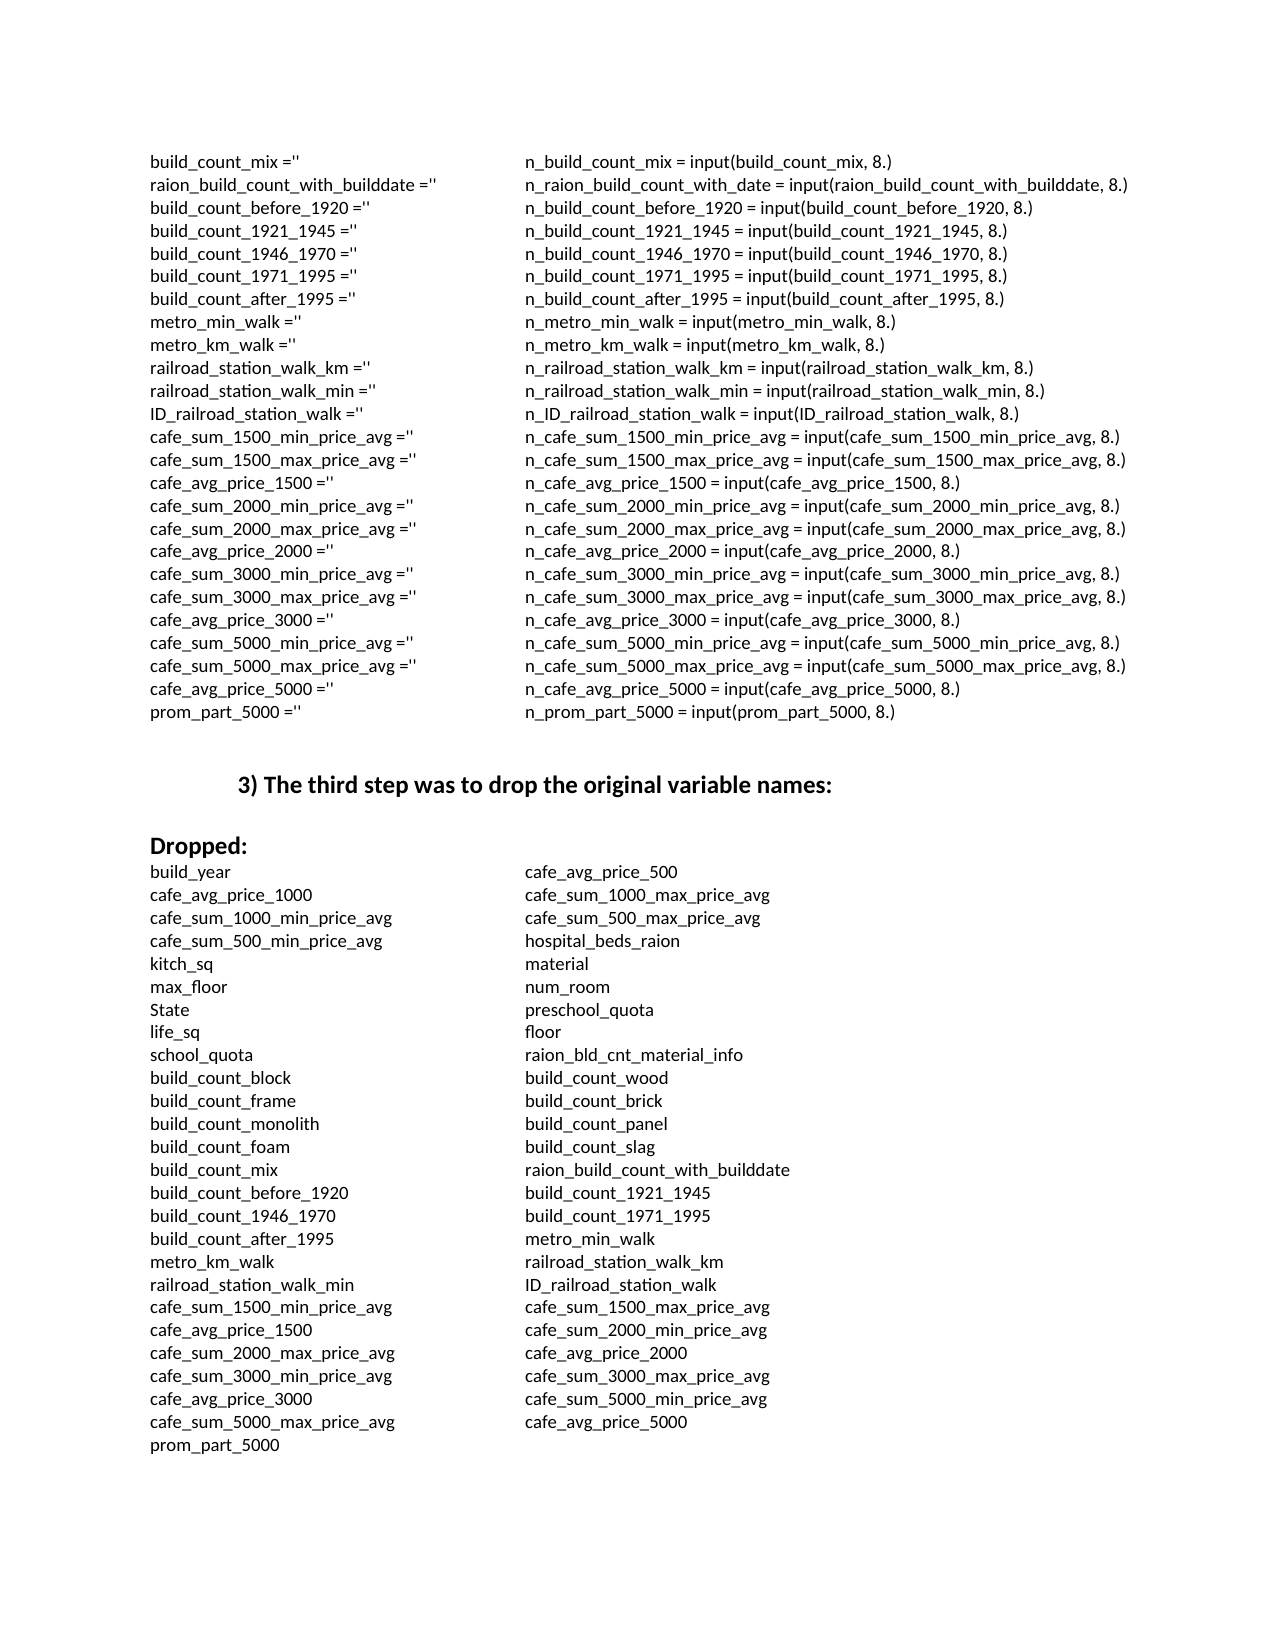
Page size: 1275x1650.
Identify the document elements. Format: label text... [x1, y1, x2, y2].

list build_count_mix ='' n_build_count_mix = input(build_count_mix, 8.) [150, 150, 1175, 173]
list cafe_sum_3000_max_price_avg ='' n_cafe_sum_3000_max_price_avg = input(cafe_sum_3000_max_price_avg, 8.) [150, 585, 1175, 608]
list build_count_monolith build_count_panel [150, 1112, 1175, 1135]
list cafe_sum_5000_max_price_avg ='' n_cafe_sum_5000_max_price_avg = input(cafe_sum_5000_max_price_avg, 8.) [150, 654, 1175, 677]
list cafe_sum_1500_max_price_avg ='' n_cafe_sum_1500_max_price_avg = input(cafe_sum_1500_max_price_avg, 8.) [150, 448, 1175, 471]
list cafe_avg_price_3000 ='' n_cafe_avg_price_3000 = input(cafe_avg_price_3000, 8.) [150, 608, 1175, 631]
list build_count_1946_1970 build_count_1971_1995 [150, 1204, 1175, 1227]
list life_sq floor [150, 1021, 1175, 1044]
list build_count_before_1920 build_count_1921_1945 [150, 1181, 1175, 1204]
list school_quota raion_bld_cnt_material_info [150, 1044, 1175, 1067]
list build_count_mix raion_build_count_with_builddate [150, 1158, 1175, 1181]
list max_floor num_room [150, 975, 1175, 998]
list cafe_avg_price_3000 cafe_sum_5000_min_price_avg [150, 1387, 1175, 1410]
list prom_part_5000 ='' n_prom_part_5000 = input(prom_part_5000, 8.) [150, 700, 1175, 723]
list cafe_sum_2000_min_price_avg ='' n_cafe_sum_2000_min_price_avg = input(cafe_sum_2000_min_price_avg, 8.) [150, 494, 1175, 517]
list build_count_1971_1995 ='' n_build_count_1971_1995 = input(build_count_1971_1995, 8.) [150, 264, 1175, 287]
list kitch_sq material [150, 952, 1175, 975]
list State preschool_quota [150, 998, 1175, 1021]
list cafe_sum_2000_max_price_avg ='' n_cafe_sum_2000_max_price_avg = input(cafe_sum_2000_max_price_avg, 8.) [150, 517, 1175, 539]
list cafe_sum_5000_min_price_avg ='' n_cafe_sum_5000_min_price_avg = input(cafe_sum_5000_min_price_avg, 8.) [150, 631, 1175, 654]
list Dropped: [150, 830, 1175, 860]
list build_count_1921_1945 ='' n_build_count_1921_1945 = input(build_count_1921_1945, 8.) [150, 219, 1175, 242]
list cafe_sum_1000_min_price_avg cafe_sum_500_max_price_avg [150, 906, 1175, 929]
list build_count_foam build_count_slag [150, 1135, 1175, 1158]
list cafe_avg_price_5000 ='' n_cafe_avg_price_5000 = input(cafe_avg_price_5000, 8.) [150, 677, 1175, 700]
list build_count_block build_count_wood [150, 1067, 1175, 1089]
list railroad_station_walk_min ID_railroad_station_walk [150, 1273, 1175, 1296]
list cafe_avg_price_1000 cafe_sum_1000_max_price_avg [150, 883, 1175, 906]
list cafe_sum_1500_min_price_avg ='' n_cafe_sum_1500_min_price_avg = input(cafe_sum_1500_min_price_avg, 8.) [150, 425, 1175, 448]
list cafe_sum_500_min_price_avg hospital_beds_raion [150, 929, 1175, 952]
list build_count_after_1995 metro_min_walk [150, 1227, 1175, 1250]
list prom_part_5000 [150, 1433, 1175, 1456]
list cafe_avg_price_1500 ='' n_cafe_avg_price_1500 = input(cafe_avg_price_1500, 8.) [150, 471, 1175, 494]
list railroad_station_walk_km ='' n_railroad_station_walk_km = input(railroad_station_walk_km, 8.) [150, 356, 1175, 379]
list railroad_station_walk_min ='' n_railroad_station_walk_min = input(railroad_station_walk_min, 8.) [150, 379, 1175, 402]
list cafe_sum_5000_max_price_avg cafe_avg_price_5000 [150, 1410, 1175, 1433]
list build_count_frame build_count_brick [150, 1089, 1175, 1112]
list cafe_sum_3000_min_price_avg cafe_sum_3000_max_price_avg [150, 1364, 1175, 1387]
list cafe_sum_3000_min_price_avg ='' n_cafe_sum_3000_min_price_avg = input(cafe_sum_3000_min_price_avg, 8.) [150, 562, 1175, 585]
list cafe_sum_1500_min_price_avg cafe_sum_1500_max_price_avg [150, 1296, 1175, 1319]
list build_count_1946_1970 ='' n_build_count_1946_1970 = input(build_count_1946_1970, 8.) [150, 242, 1175, 264]
list metro_min_walk ='' n_metro_min_walk = input(metro_min_walk, 8.) [150, 310, 1175, 333]
list The third step was to drop the original variable names: [237, 769, 1175, 799]
list cafe_sum_2000_max_price_avg cafe_avg_price_2000 [150, 1342, 1175, 1364]
list raion_build_count_with_builddate ='' n_raion_build_count_with_date = input(raion_build_count_with_builddate, 8.) [150, 173, 1175, 196]
list metro_km_walk ='' n_metro_km_walk = input(metro_km_walk, 8.) [150, 333, 1175, 356]
list ID_railroad_station_walk ='' n_ID_railroad_station_walk = input(ID_railroad_station_walk, 8.) [150, 402, 1175, 425]
list cafe_avg_price_1500 cafe_sum_2000_min_price_avg [150, 1319, 1175, 1342]
list build_count_after_1995 ='' n_build_count_after_1995 = input(build_count_after_1995, 8.) [150, 287, 1175, 310]
list build_count_before_1920 ='' n_build_count_before_1920 = input(build_count_before_1920, 8.) [150, 196, 1175, 219]
list build_year cafe_avg_price_500 [150, 860, 1175, 883]
list cafe_avg_price_2000 ='' n_cafe_avg_price_2000 = input(cafe_avg_price_2000, 8.) [150, 539, 1175, 562]
list metro_km_walk railroad_station_walk_km [150, 1250, 1175, 1273]
